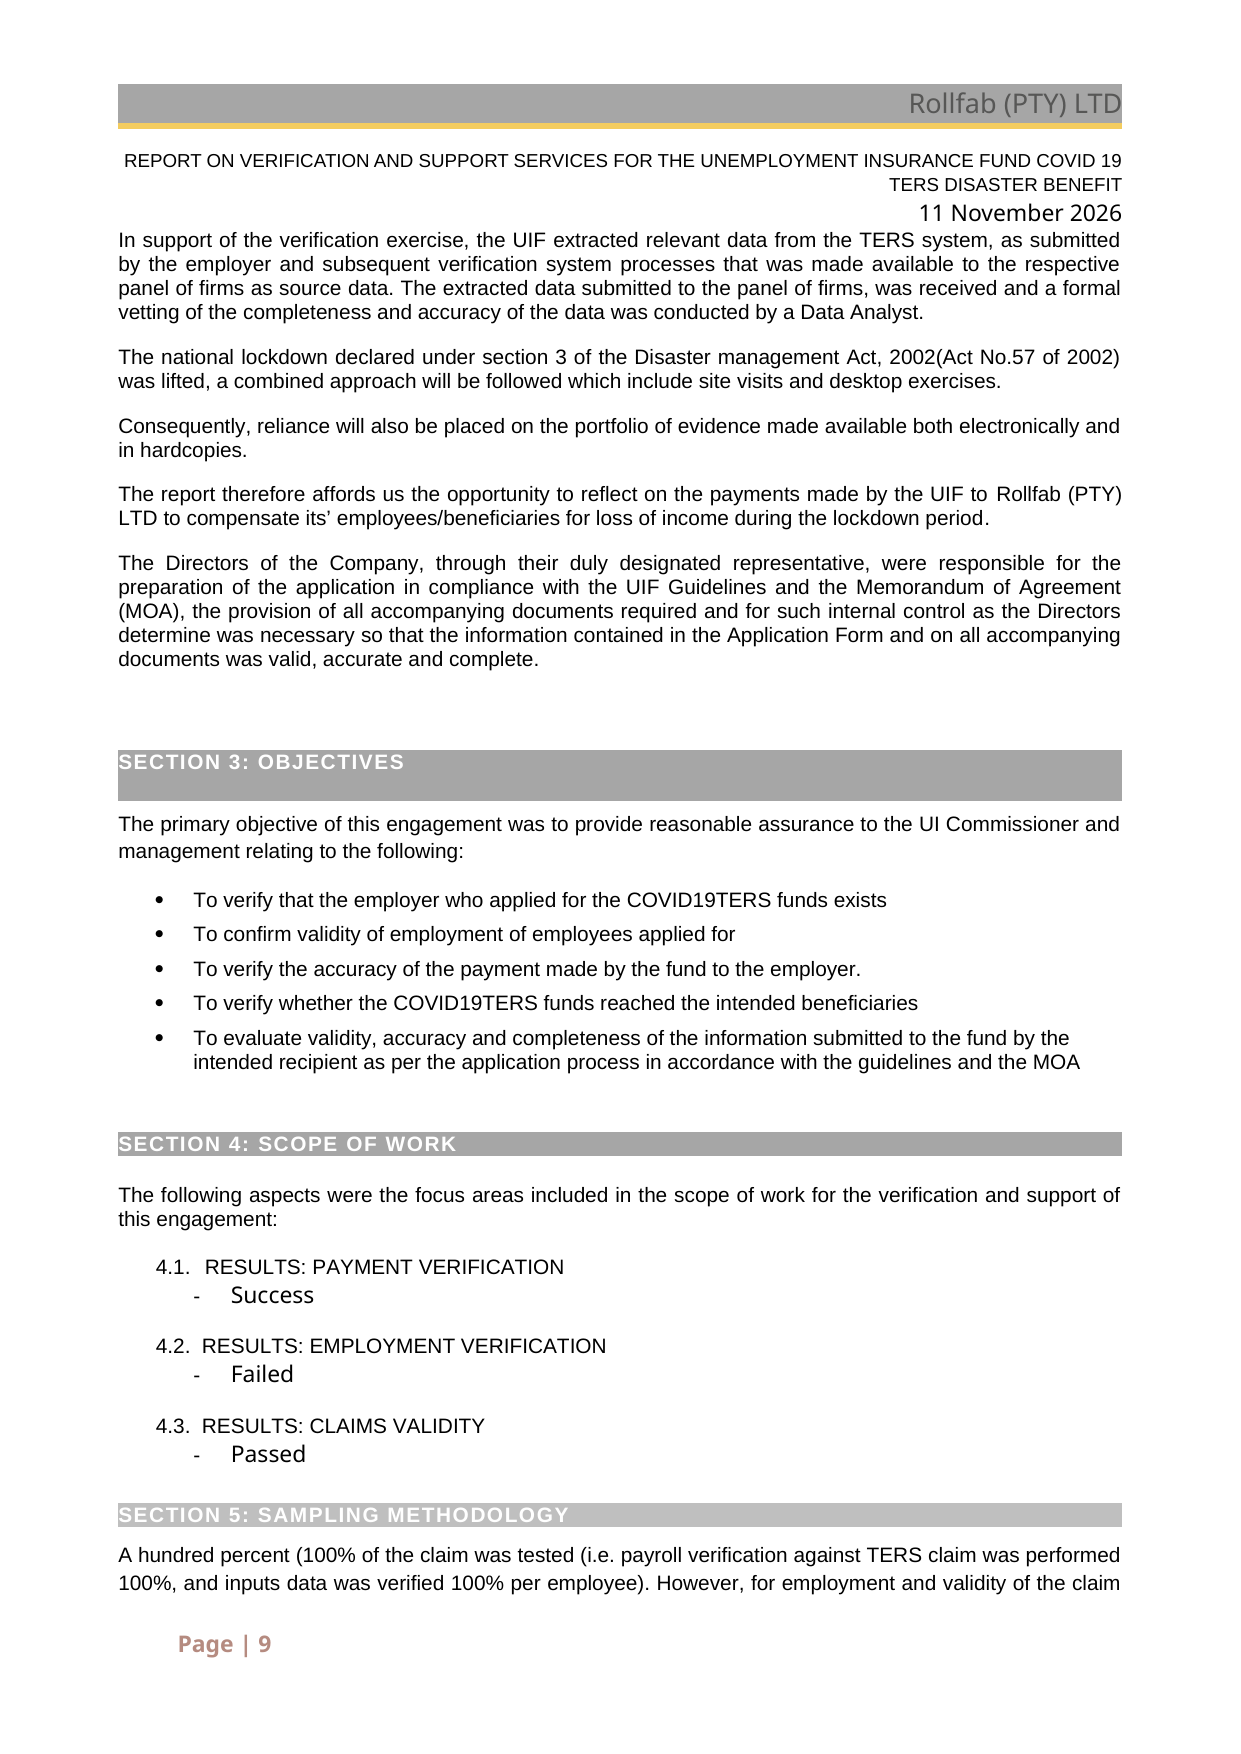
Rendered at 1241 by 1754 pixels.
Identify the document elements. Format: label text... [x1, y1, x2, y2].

text The national lockdown declared under section 3 of the Disaster management Act, 2002(Act No.57 of 2002) was lifted, a combined approach will be followed which include site visits and desktop exercises. [118, 345, 1122, 393]
text SECTION 4: SCOPE OF WORK [118, 1132, 1122, 1156]
list To verify whether the COVID19TERS funds reached the intended beneficiaries [156, 991, 1122, 1015]
text The Directors of the Company, through their duly designated representative, were responsible for the preparation of the application in compliance with the UIF Guidelines and the Memorandum of Agreement (MOA), the provision of all accompanying documents required and for such internal control as the Directors determine was necessary so that the information contained in the Application Form and on all accompanying documents was valid, accurate and complete. [118, 551, 1122, 671]
list To evaluate validity, accuracy and completeness of the information submitted to the fund by the intended recipient as per the application process in accordance with the guidelines and the MOA [156, 1026, 1122, 1073]
text Consequently, reliance will also be placed on the portfolio of evidence made available both electronically and in hardcopies. [118, 413, 1122, 461]
list 4.3. RESULTS: CLAIMS VALIDITY [156, 1413, 1122, 1437]
text In support of the verification exercise, the UIF extracted relevant data from the TERS system, as submitted by the employer and subsequent verification system processes that was made available to the respective panel of firms as source data. The extracted data submitted to the panel of firms, was received and a formal vetting of the completeness and accuracy of the data was conducted by a Data Analyst. [118, 228, 1122, 324]
list 4.1. RESULTS: PAYMENT VERIFICATION [156, 1255, 1122, 1279]
list 4.2. RESULTS: EMPLOYMENT VERIFICATION [156, 1334, 1122, 1358]
text The primary objective of this engagement was to provide reasonable assurance to the UI Commissioner and management relating to the following: [118, 812, 1122, 863]
list Success [193, 1279, 1122, 1310]
list To verify that the employer who applied for the COVID19TERS funds exists [156, 888, 1122, 912]
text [118, 1543, 1122, 1594]
list To verify the accuracy of the payment made by the fund to the employer. [156, 957, 1122, 981]
list Passed [193, 1437, 1122, 1469]
list To confirm validity of employment of employees applied for [156, 922, 1122, 946]
text SECTION 5: SAMPLING METHODOLOGY [118, 1503, 1122, 1527]
text The report therefore affords us the opportunity to reflect on the payments made by the UIF to Rollfab (PTY) LTD to compensate its’ employees/beneficiaries for loss of income during the lockdown period. [118, 482, 1122, 530]
list Failed [193, 1358, 1122, 1389]
text SECTION 3: OBJECTIVES [118, 750, 1122, 774]
text The following aspects were the focus areas included in the scope of work for the verification and support of this engagement: [118, 1183, 1122, 1231]
